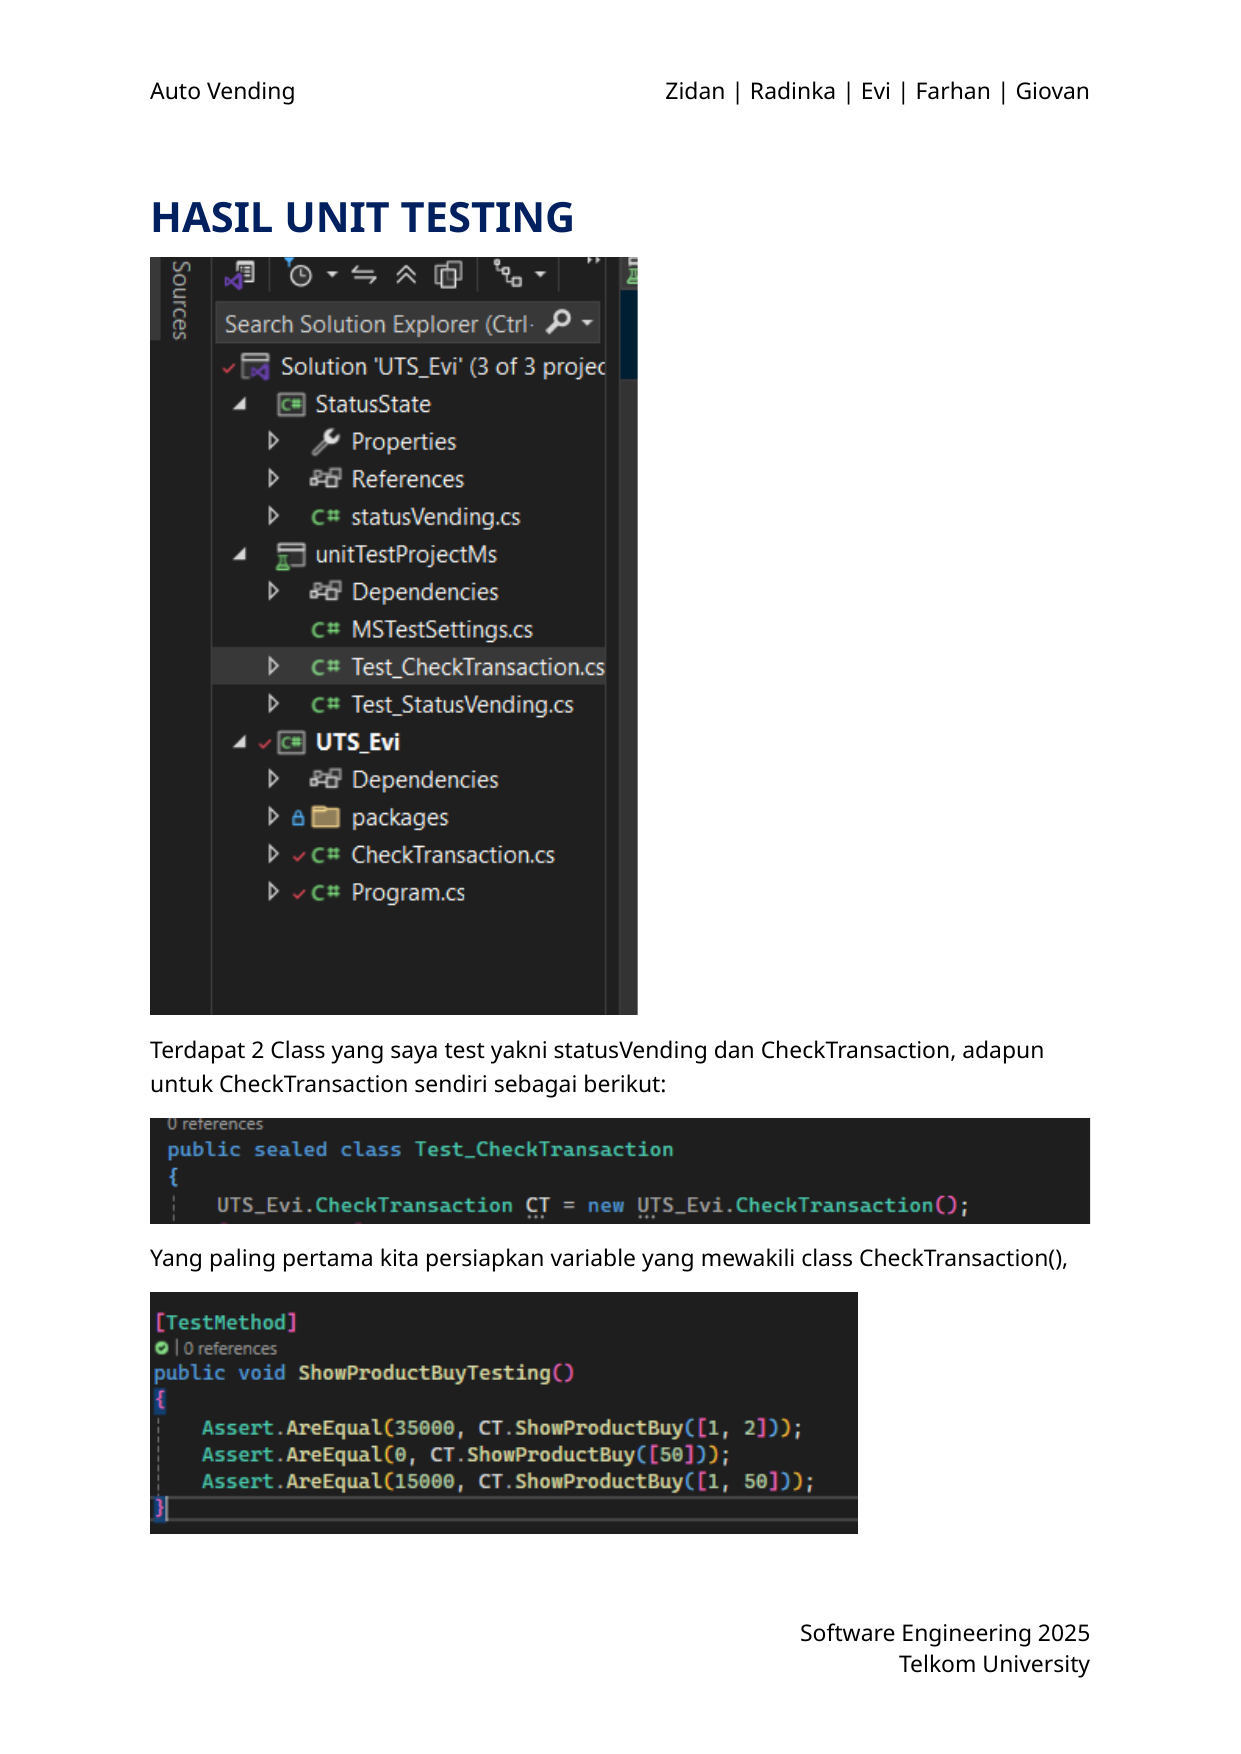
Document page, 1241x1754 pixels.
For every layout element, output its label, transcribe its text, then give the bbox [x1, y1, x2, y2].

text Yang paling pertama kita persiapkan variable yang mewakili class CheckTransaction(), [150, 1242, 1090, 1274]
text Terdapat 2 Class yang saya test yakni statusVending dan CheckTransaction, adapun untuk CheckTransaction sendiri sebagai berikut: [150, 1034, 1090, 1099]
subtitle HASIL UNIT TESTING [150, 187, 1090, 244]
picture [150, 1118, 1091, 1224]
picture [150, 1292, 858, 1534]
picture [150, 257, 638, 1015]
